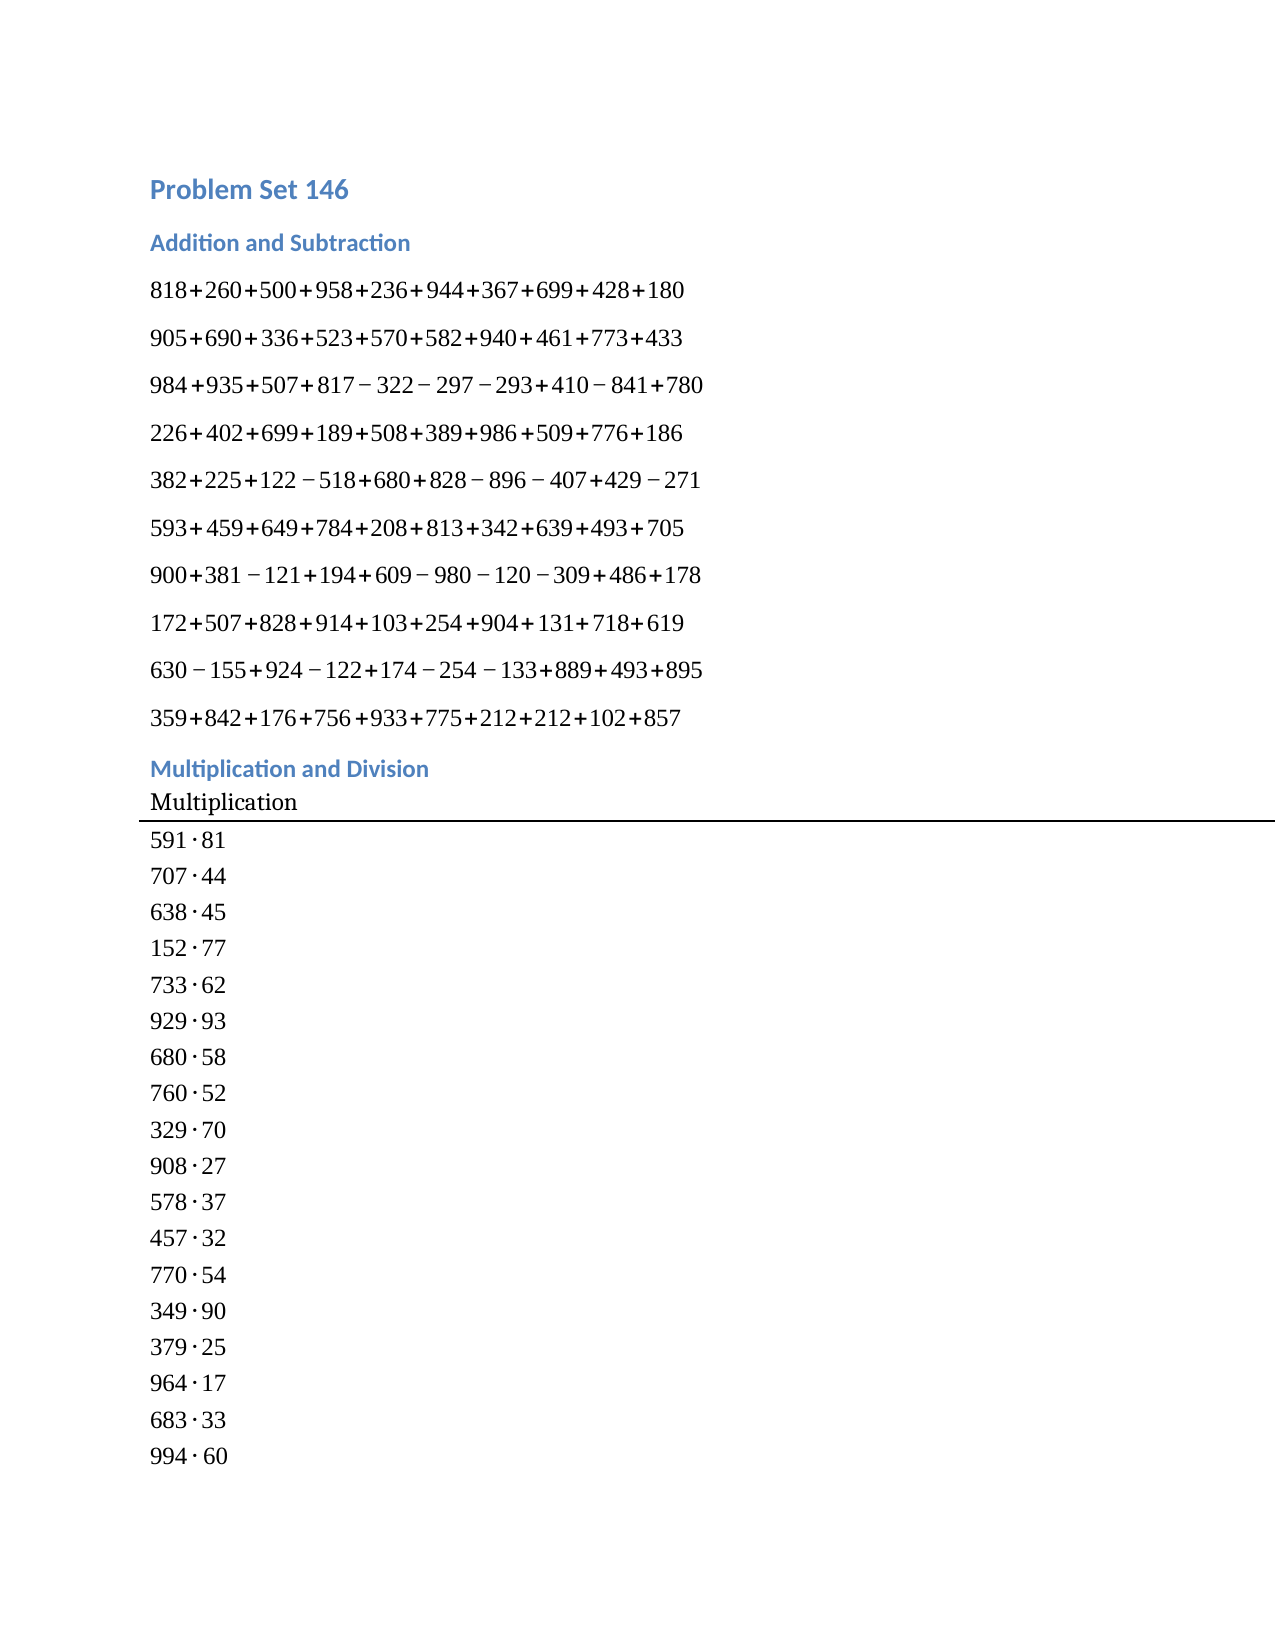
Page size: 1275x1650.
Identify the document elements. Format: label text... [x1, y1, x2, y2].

table_cell [139, 858, 1275, 894]
table_cell [139, 1366, 1275, 1402]
table_cell [139, 1221, 1275, 1257]
table_cell [139, 822, 1275, 858]
table_cell [139, 1003, 1275, 1039]
table_cell [139, 1402, 1275, 1438]
subtitle Multiplication and Division [150, 754, 1125, 784]
table_header Multiplication [139, 784, 1275, 820]
table_cell [139, 1112, 1275, 1148]
table_cell [139, 1040, 1275, 1076]
subtitle Addition and Subtraction [150, 227, 1125, 258]
table_cell [139, 1185, 1275, 1221]
table_cell [139, 967, 1275, 1003]
table_cell [139, 931, 1275, 967]
table_cell [139, 1438, 1275, 1474]
subtitle Problem Set 146 [150, 171, 1125, 206]
table_cell [139, 895, 1275, 931]
table_cell [139, 1076, 1275, 1112]
table_cell [139, 1148, 1275, 1184]
table_cell [139, 1257, 1275, 1293]
table_cell [139, 1330, 1275, 1366]
table_cell [139, 1293, 1275, 1329]
